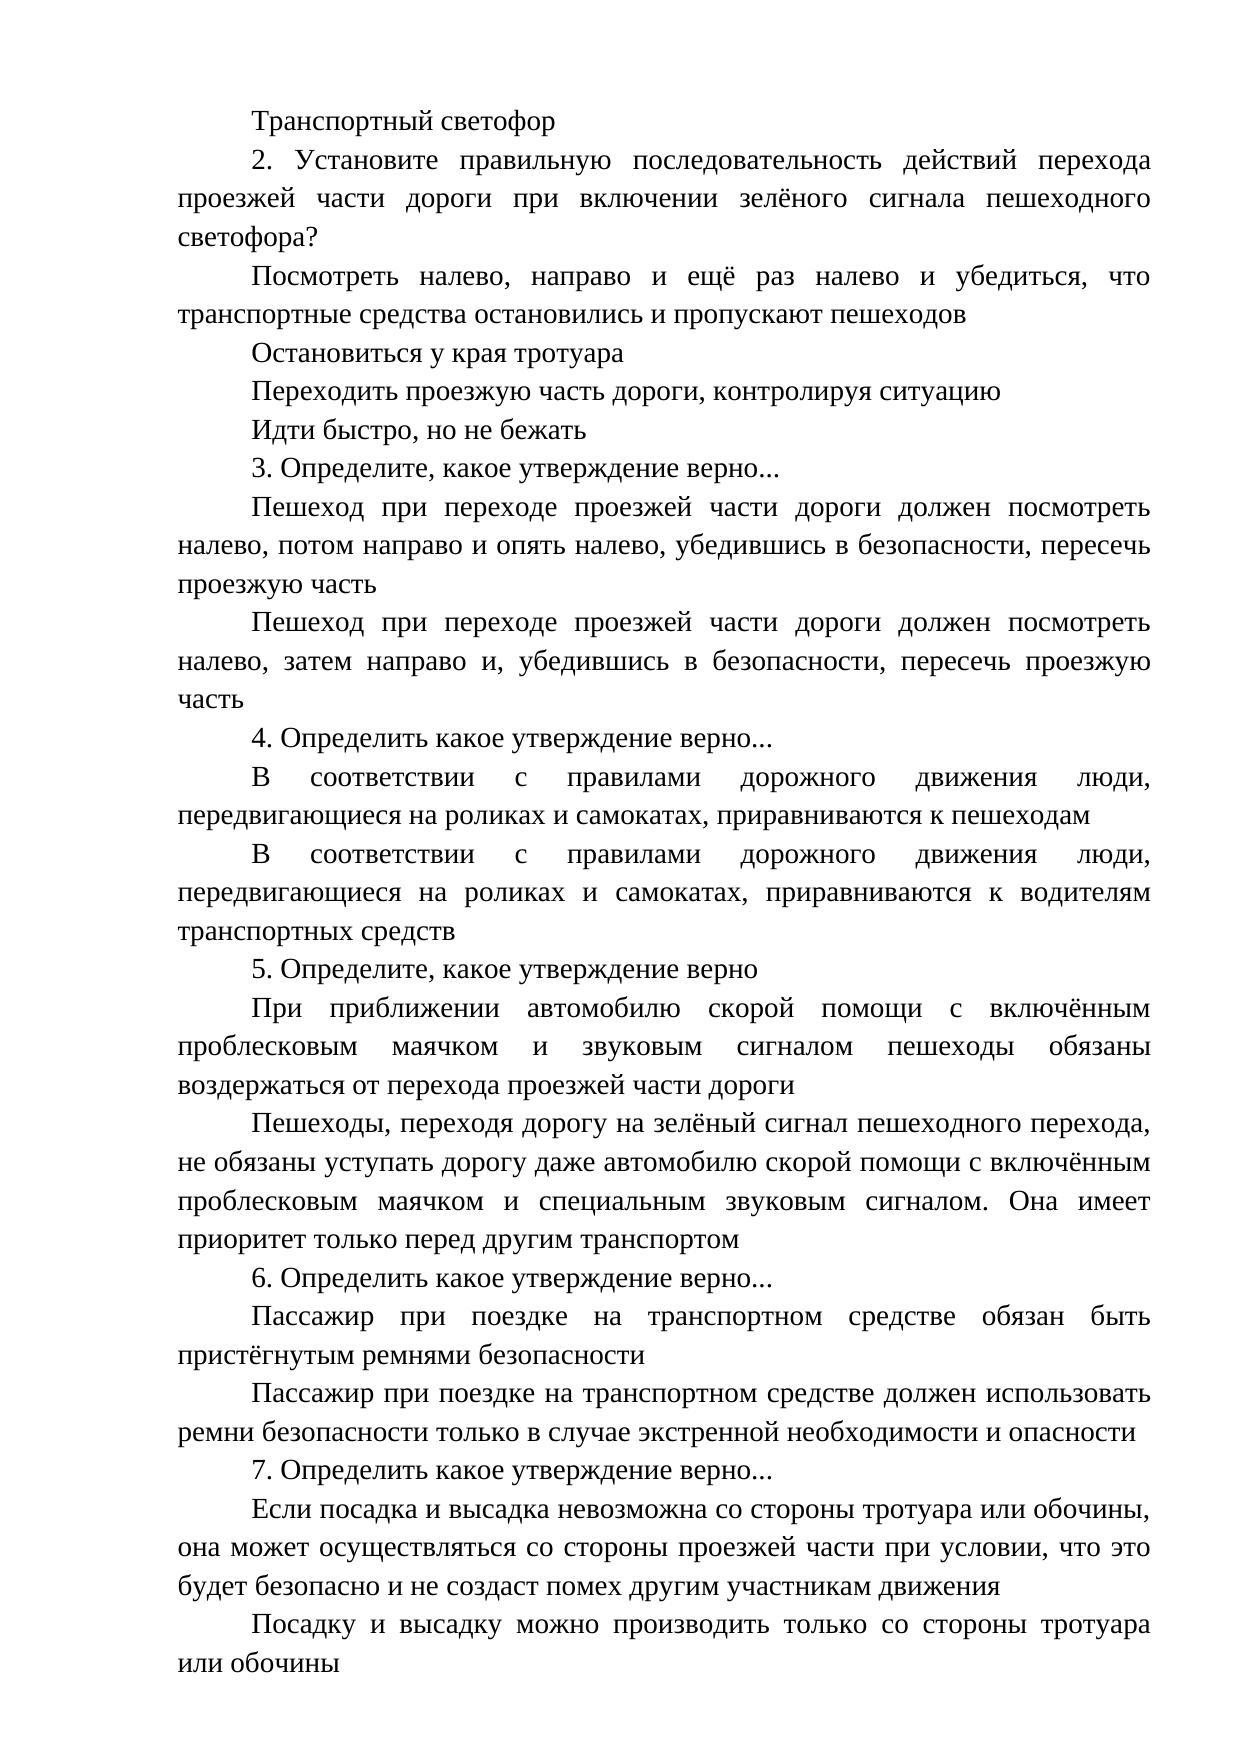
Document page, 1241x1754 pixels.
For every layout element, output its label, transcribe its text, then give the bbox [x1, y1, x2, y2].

text Переходить проезжую часть дороги, контролируя ситуацию [177, 373, 1152, 407]
text Пешеход при переходе проезжей части дороги должен посмотреть налево, потом направо и опять налево, убедившись в безопасности, пересечь проезжую часть [177, 489, 1152, 599]
text 5. Определите, какое утверждение верно [177, 951, 1152, 985]
text Остановиться у края тротуара [177, 335, 1152, 368]
text Посадку и высадку можно производить только со стороны тротуара или обочины [177, 1607, 1152, 1679]
text Пассажир при поездке на транспортном средстве должен использовать ремни безопасности только в случае экстренной необходимости и опасности [177, 1375, 1152, 1447]
text 7. Определить какое утверждение верно... [177, 1452, 1152, 1486]
text При приближении автомобилю скорой помощи с включённым проблесковым маячком и звуковым сигналом пешеходы обязаны воздержаться от перехода проезжей части дороги [177, 990, 1152, 1101]
text В соответствии с правилами дорожного движения люди, передвигающиеся на роликах и самокатах, приравниваются к пешеходам [177, 759, 1152, 831]
text 4. Определить какое утверждение верно... [177, 720, 1152, 754]
text Пешеход при переходе проезжей части дороги должен посмотреть налево, затем направо и, убедившись в безопасности, пересечь проезжую часть [177, 604, 1152, 715]
text Посмотреть налево, направо и ещё раз налево и убедиться, что транспортные средства остановились и пропускают пешеходов [177, 258, 1152, 330]
text Если посадка и высадка невозможна со стороны тротуара или обочины, она может осуществляться со стороны проезжей части при условии, что это будет безопасно и не создаст помех другим участникам движения [177, 1491, 1152, 1602]
text Пешеходы, переходя дорогу на зелёный сигнал пешеходного перехода, не обязаны уступать дорогу даже автомобилю скорой помощи с включённым проблесковым маячком и специальным звуковым сигналом. Она имеет приоритет только перед другим транспортом [177, 1106, 1152, 1255]
text 6. Определить какое утверждение верно... [177, 1260, 1152, 1293]
text 3. Определите, какое утверждение верно... [177, 450, 1152, 484]
text Транспортный светофор [177, 103, 1152, 137]
text Идти быстро, но не бежать [177, 412, 1152, 445]
text 2. Установите правильную последовательность действий перехода проезжей части дороги при включении зелёного сигнала пешеходного светофора? [177, 142, 1152, 253]
text Пассажир при поездке на транспортном средстве обязан быть пристёгнутым ремнями безопасности [177, 1298, 1152, 1370]
text В соответствии с правилами дорожного движения люди, передвигающиеся на роликах и самокатах, приравниваются к водителям транспортных средств [177, 836, 1152, 946]
